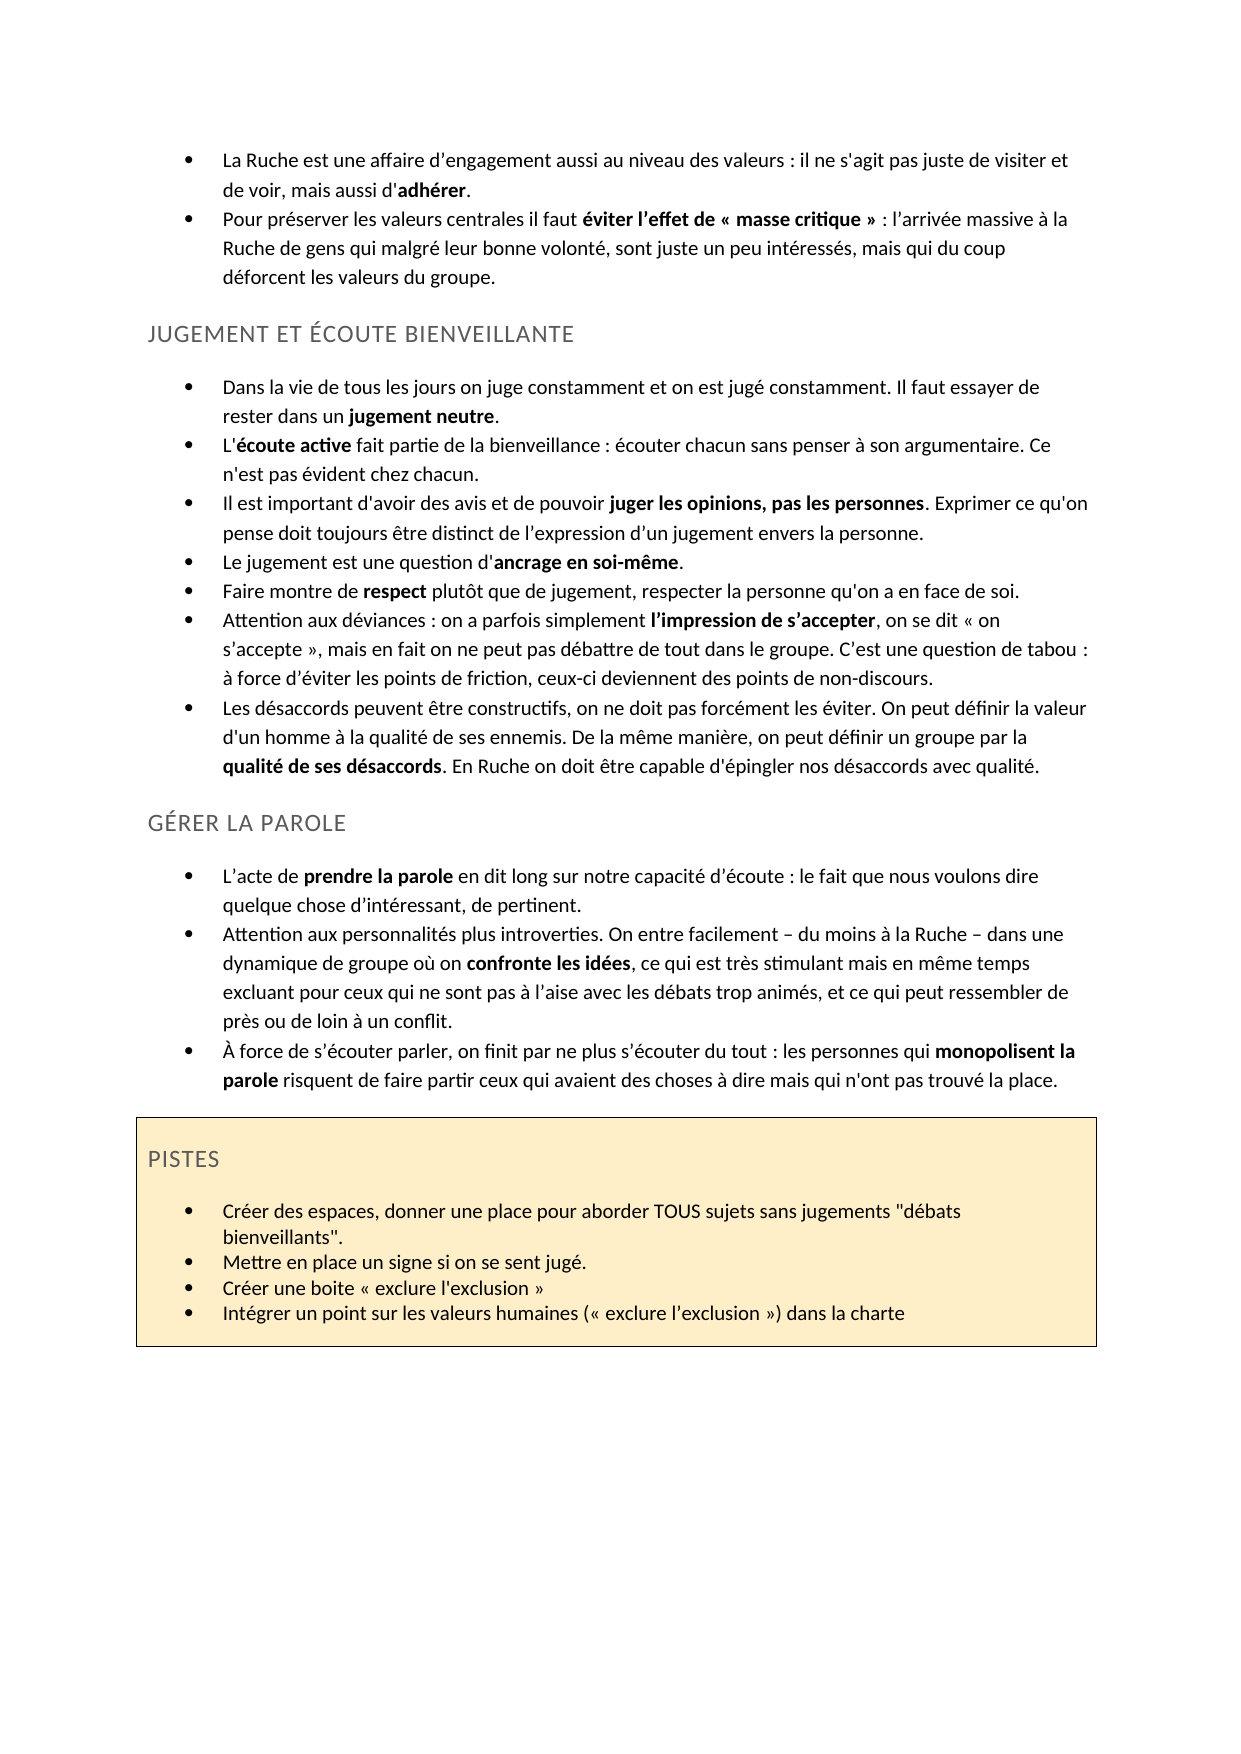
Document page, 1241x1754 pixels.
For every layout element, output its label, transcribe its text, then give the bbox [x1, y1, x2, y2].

list Il est important d'avoir des avis et de pouvoir juger les opinions, pas les personnes. Exprimer ce qu'on pense doit toujours être distinct de l’expression d’un jugement envers la personne. [185, 491, 1093, 545]
table_header Pistes Créer des espaces, donner une place pour aborder TOUS sujets sans jugements "débats bienveillants". Mettre en place un signe si on se sent jugé. Créer une boite « exclure l'exclusion » Intégrer un point sur les valeurs humaines (« exclure l’exclusion ») dans la charte [137, 1118, 1096, 1346]
list Dans la vie de tous les jours on juge constamment et on est jugé constamment. Il faut essayer de rester dans un jugement neutre. [185, 374, 1093, 428]
list À force de s’écouter parler, on finit par ne plus s’écouter du tout : les personnes qui monopolisent la parole risquent de faire partir ceux qui avaient des choses à dire mais qui n'ont pas trouvé la place. [185, 1038, 1093, 1092]
list La Ruche est une affaire d’engagement aussi au niveau des valeurs : il ne s'agit pas juste de visiter et de voir, mais aussi d'adhérer. [185, 148, 1093, 202]
list Faire montre de respect plutôt que de jugement, respecter la personne qu'on a en face de soi. [185, 578, 1093, 603]
subtitle Jugement et écoute bienveillante [148, 318, 1093, 349]
subtitle Gérer la parole [148, 807, 1093, 838]
list L’acte de prendre la parole en dit long sur notre capacité d’écoute : le fait que nous voulons dire quelque chose d’intéressant, de pertinent. [185, 863, 1093, 917]
list Les désaccords peuvent être constructifs, on ne doit pas forcément les éviter. On peut définir la valeur d'un homme à la qualité de ses ennemis. De la même manière, on peut définir un groupe par la qualité de ses désaccords. En Ruche on doit être capable d'épingler nos désaccords avec qualité. [185, 695, 1093, 778]
list Pour préserver les valeurs centrales il faut éviter l’effet de « masse critique » : l’arrivée massive à la Ruche de gens qui malgré leur bonne volonté, sont juste un peu intéressés, mais qui du coup déforcent les valeurs du groupe. [185, 206, 1093, 290]
list L'écoute active fait partie de la bienveillance : écouter chacun sans penser à son argumentaire. Ce n'est pas évident chez chacun. [185, 432, 1093, 487]
list Le jugement est une question d'ancrage en soi-même. [185, 549, 1093, 574]
list Attention aux déviances : on a parfois simplement l’impression de s’accepter, on se dit « on s’accepte », mais en fait on ne peut pas débattre de tout dans le groupe. C’est une question de tabou : à force d’éviter les points de friction, ceux-ci deviennent des points de non-discours. [185, 607, 1093, 691]
list Attention aux personnalités plus introverties. On entre facilement – du moins à la Ruche – dans une dynamique de groupe où on confronte les idées, ce qui est très stimulant mais en même temps excluant pour ceux qui ne sont pas à l’aise avec les débats trop animés, et ce qui peut ressembler de près ou de loin à un conflit. [185, 921, 1093, 1034]
